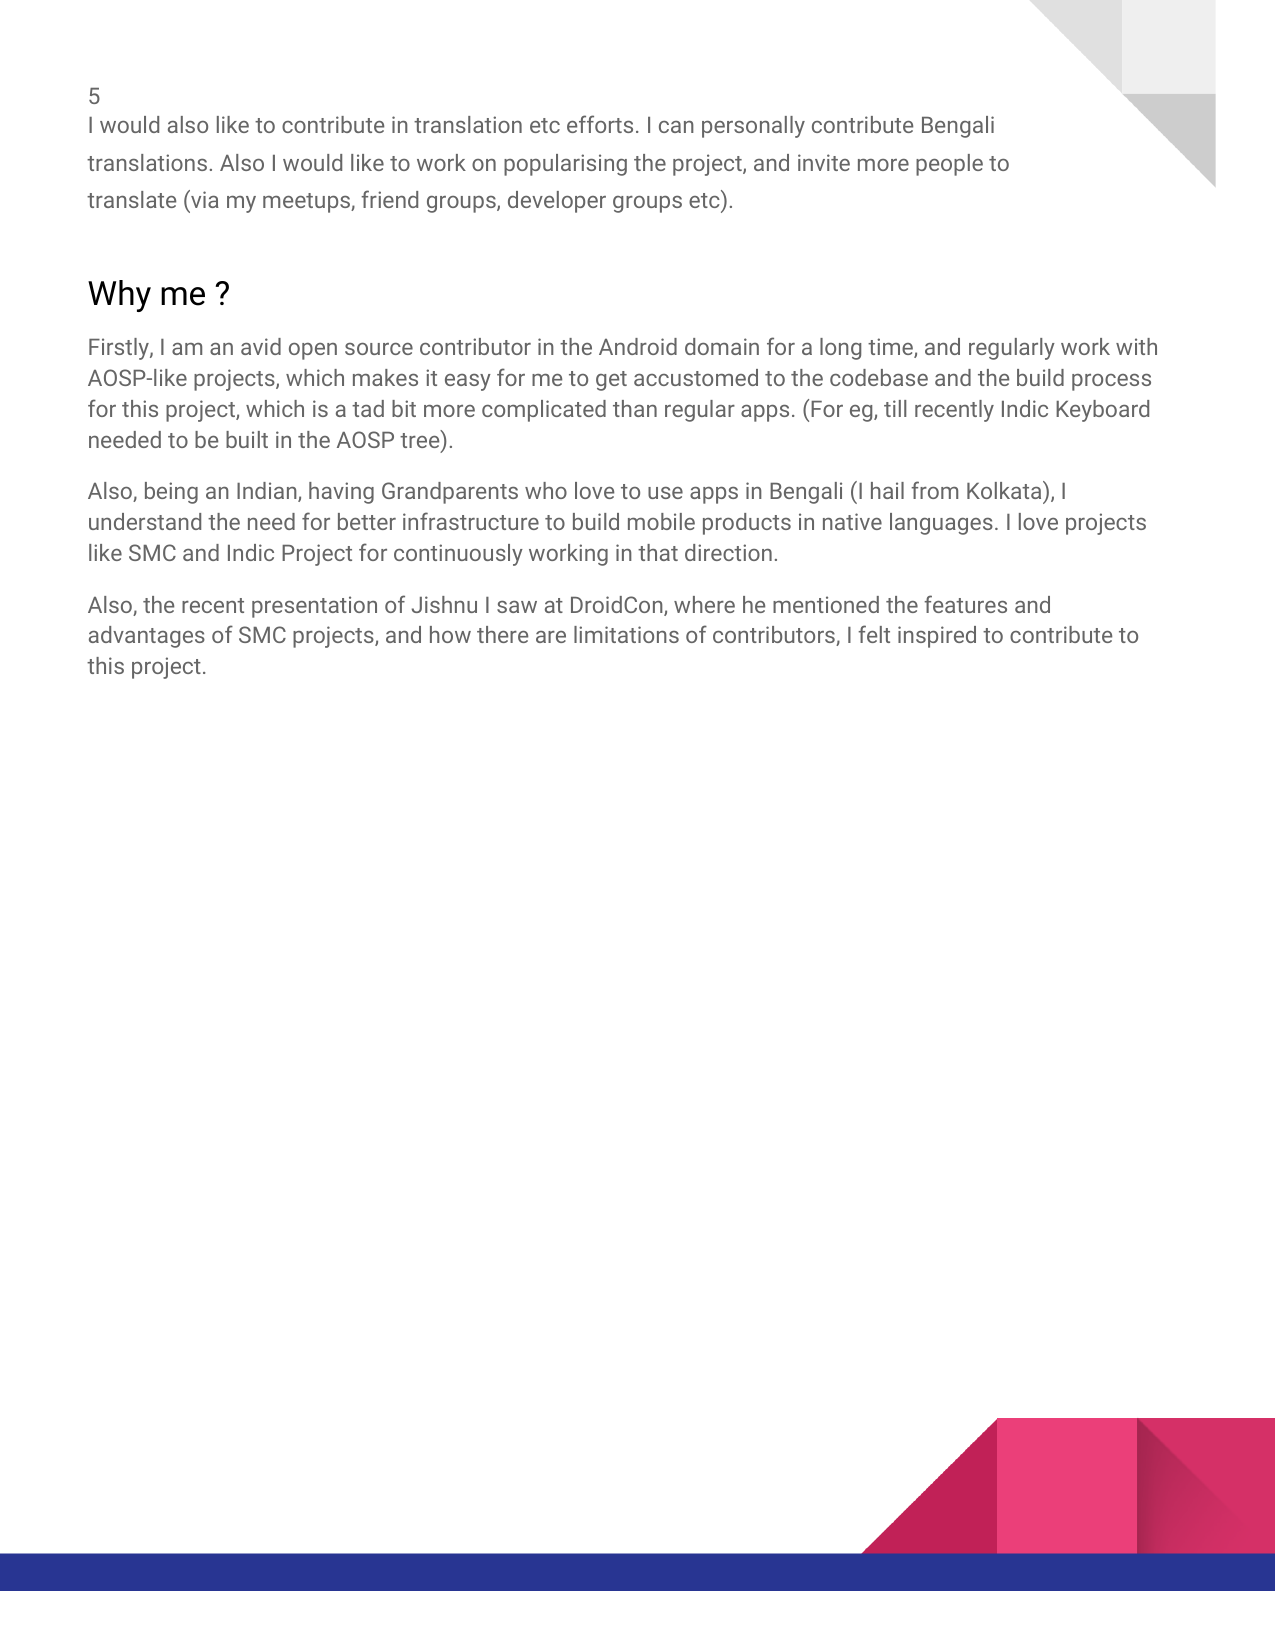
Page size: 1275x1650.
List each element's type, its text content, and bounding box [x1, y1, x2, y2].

text Also, being an Indian, having Grandparents who love to use apps in Bengali (I hail from Kolkata), I understand the need for better infrastructure to build mobile products in native languages. I love projects like SMC and Indic Project for continuously working in that direction. [87, 478, 1166, 567]
text Also, the recent presentation of Jishnu I saw at DroidCon, where he mentioned the features and advantages of SMC projects, and how there are limitations of contributors, I felt inspired to contribute to this project. [87, 592, 1166, 680]
text Firstly, I am an avid open source contributor in the Android domain for a long time, and regularly work with AOSP-like projects, which makes it easy for me to get accustomed to the codebase and the build process for this project, which is a tad bit more complicated than regular apps. (For eg, till recently Indic Keyboard needed to be built in the AOSP tree). [87, 334, 1166, 454]
picture [1028, 0, 1216, 188]
picture [0, 1416, 1275, 1591]
text I would also like to contribute in translation etc efforts. I can personally contribute Bengali translations. Also I would like to work on popularising the project, and invite more people to translate (via my meetups, friend groups, developer groups etc). [87, 112, 1166, 214]
subtitle Why me ? [87, 274, 1166, 313]
